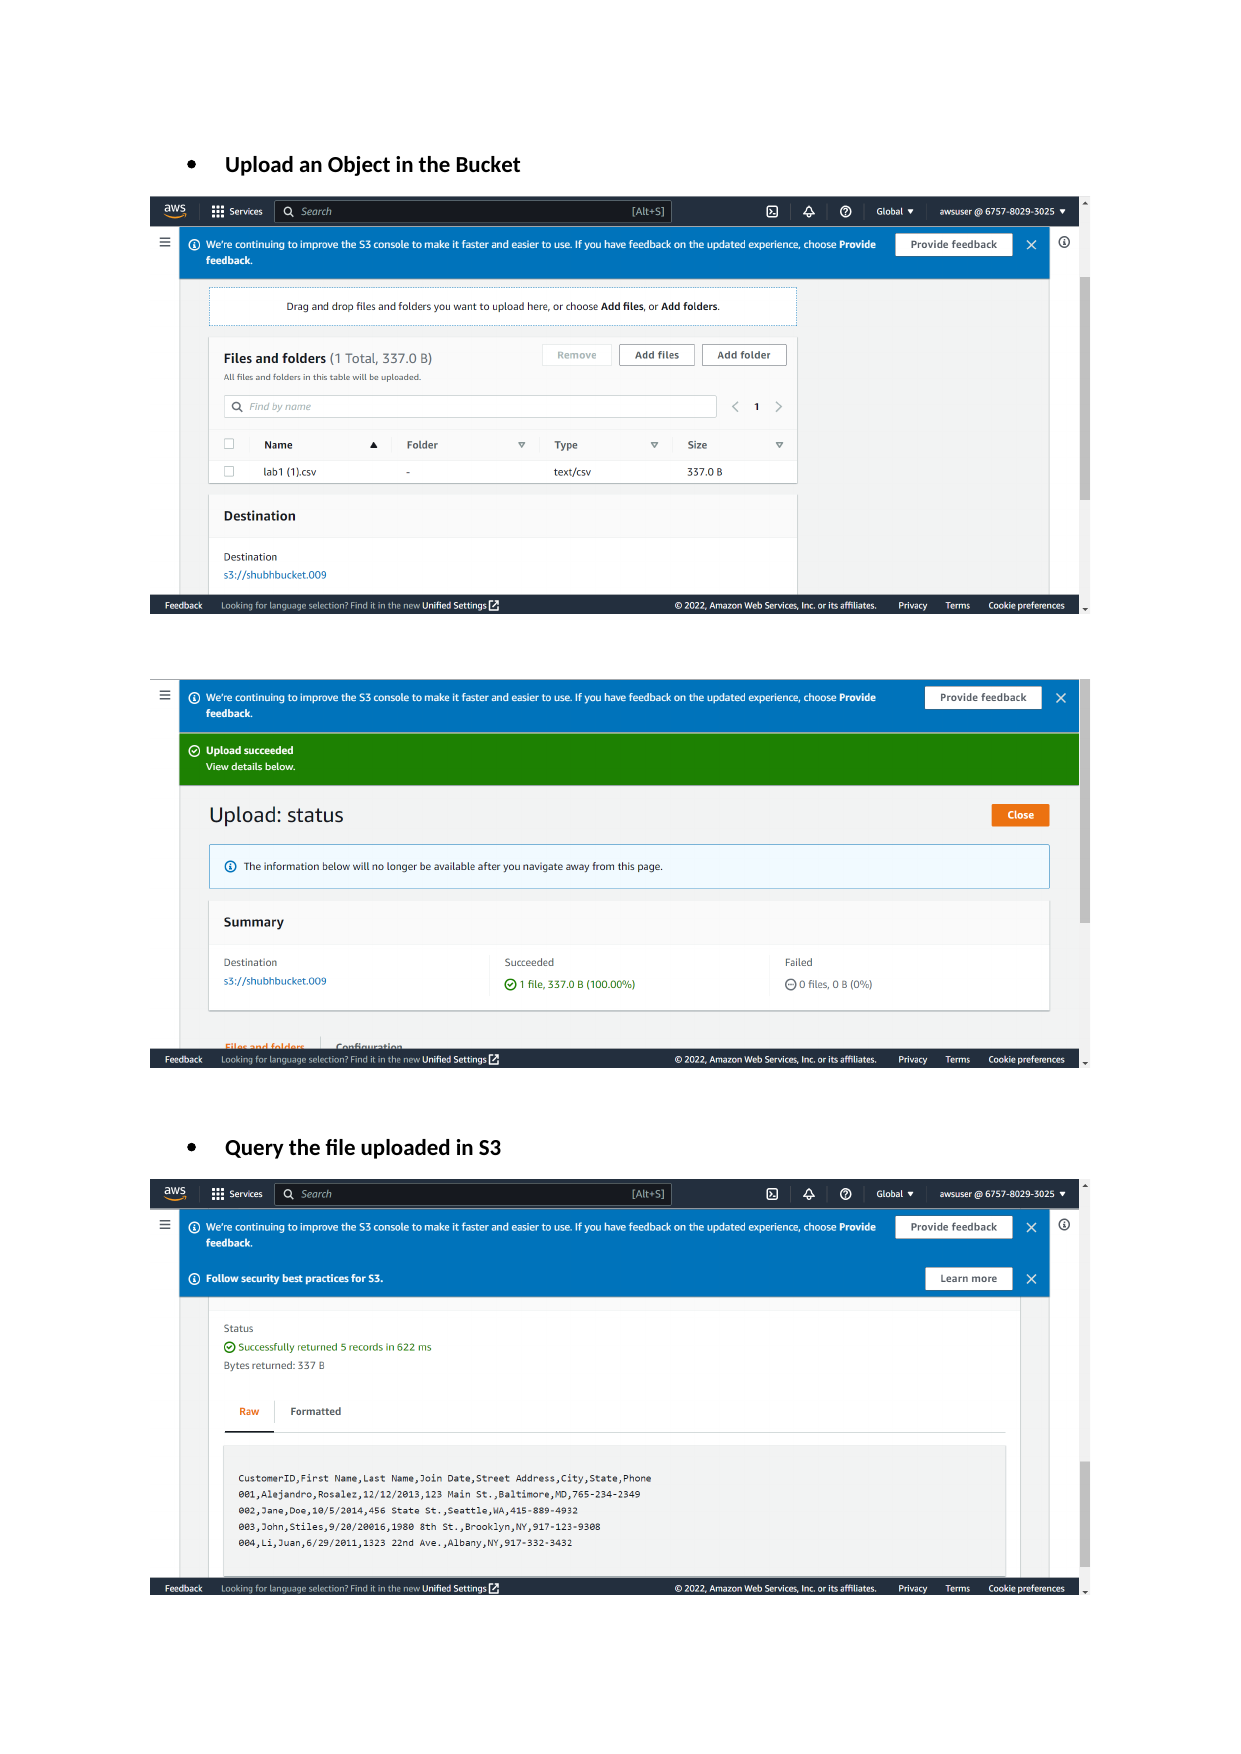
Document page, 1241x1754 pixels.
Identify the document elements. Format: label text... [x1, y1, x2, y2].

list Upload an Object in the Bucket [187, 150, 1090, 178]
list Query the file uploaded in S3 [187, 1133, 1090, 1161]
picture [150, 196, 1091, 614]
picture [150, 1179, 1091, 1595]
picture [150, 679, 1091, 1068]
